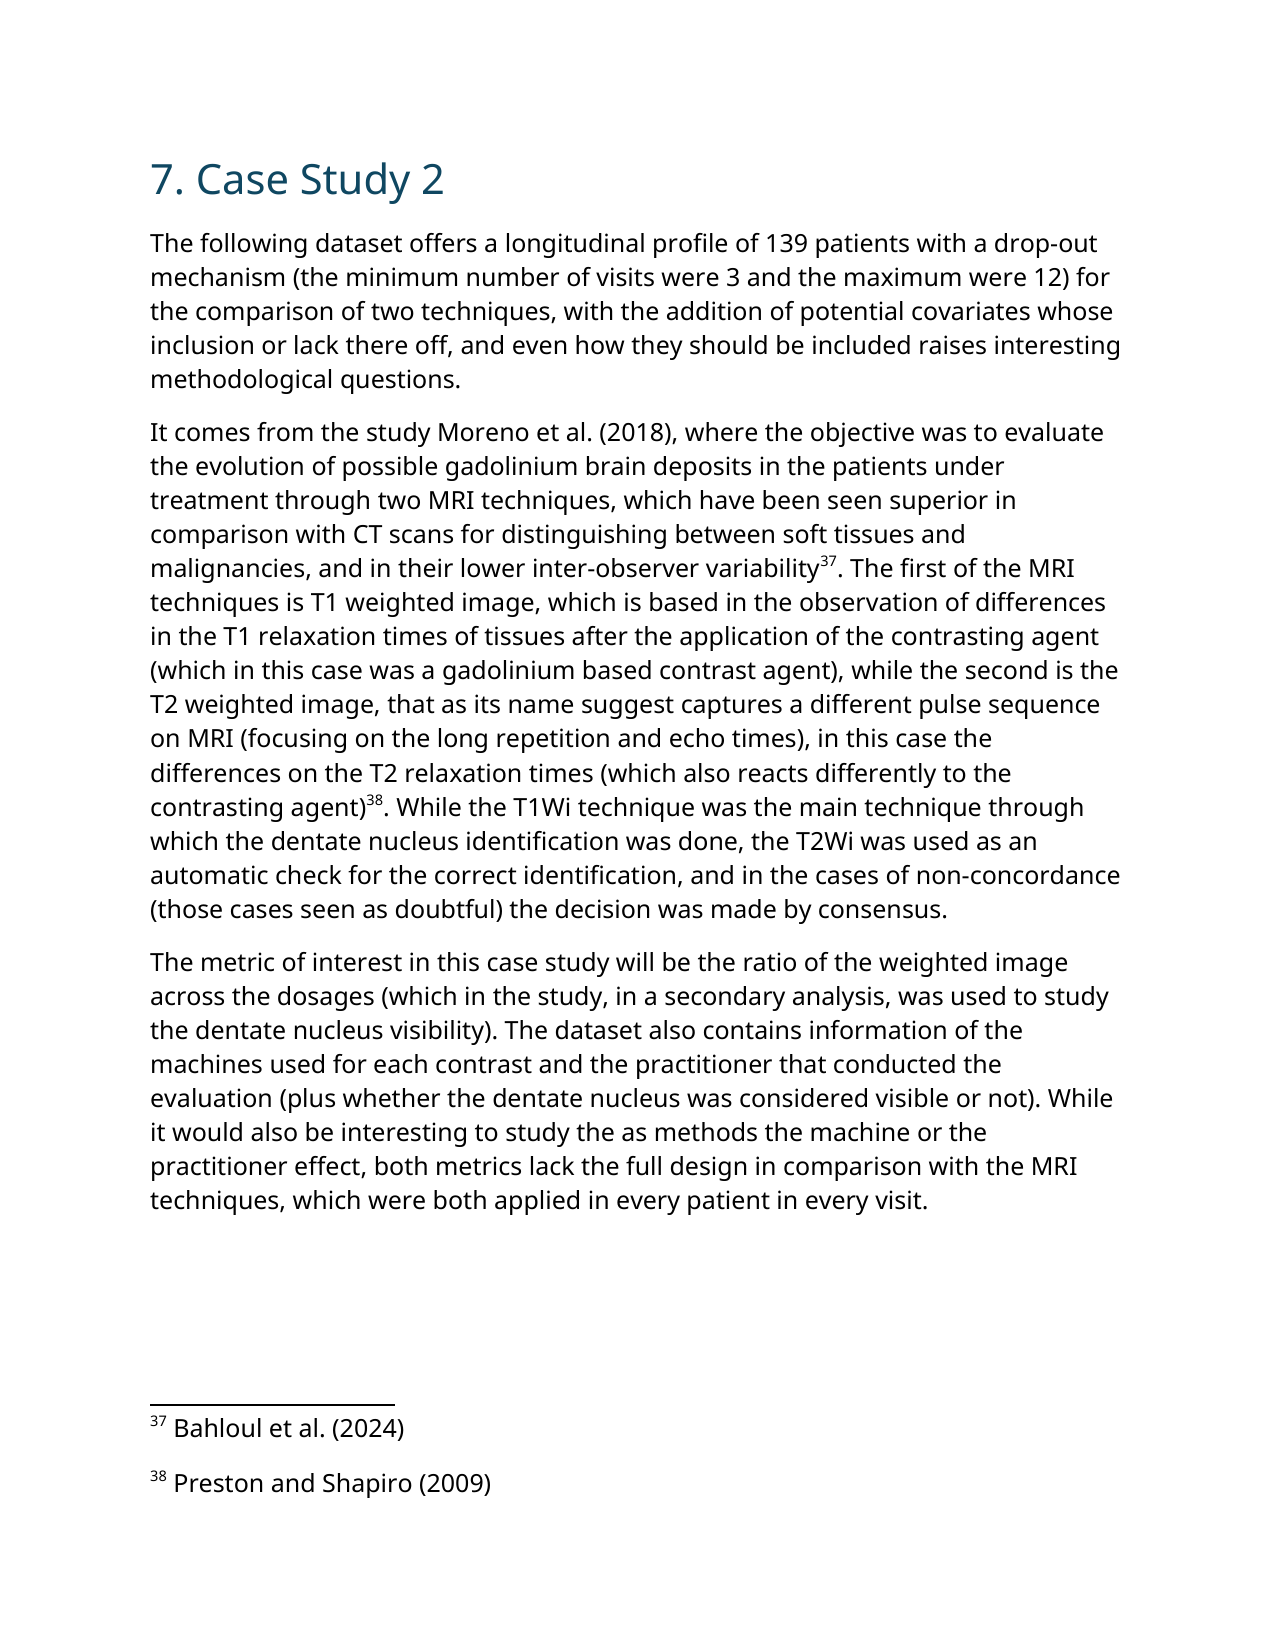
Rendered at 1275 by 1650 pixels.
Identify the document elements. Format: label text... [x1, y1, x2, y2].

subtitle 7. Case Study 2 [150, 150, 1125, 207]
text The metric of interest in this case study will be the ratio of the weighted image across the dosages (which in the study, in a secondary analysis, was used to study the dentate nucleus visibility). The dataset also contains information of the machines used for each contrast and the practitioner that conducted the evaluation (plus whether the dentate nucleus was considered visible or not). While it would also be interesting to study the as methods the machine or the practitioner effect, both metrics lack the full design in comparison with the MRI techniques, which were both applied in every patient in every visit. [150, 944, 1125, 1217]
text The following dataset offers a longitudinal profile of 139 patients with a drop-out mechanism (the minimum number of visits were 3 and the maximum were 12) for the comparison of two techniques, with the addition of potential covariates whose inclusion or lack there off, and even how they should be included raises interesting methodological questions. [150, 226, 1125, 396]
text It comes from the study Moreno et al. (2018), where the objective was to evaluate the evolution of possible gadolinium brain deposits in the patients under treatment through two MRI techniques, which have been seen superior in comparison with CT scans for distinguishing between soft tissues and malignancies, and in their lower inter-observer variability. The first of the MRI techniques is T1 weighted image, which is based in the observation of differences in the T1 relaxation times of tissues after the application of the contrasting agent (which in this case was a gadolinium based contrast agent), while the second is the T2 weighted image, that as its name suggest captures a different pulse sequence on MRI (focusing on the long repetition and echo times), in this case the differences on the T2 relaxation times (which also reacts differently to the contrasting agent). While the T1Wi technique was the main technique through which the dentate nucleus identification was done, the T2Wi was used as an automatic check for the correct identification, and in the cases of non-concordance (those cases seen as doubtful) the decision was made by consensus. [150, 414, 1125, 926]
